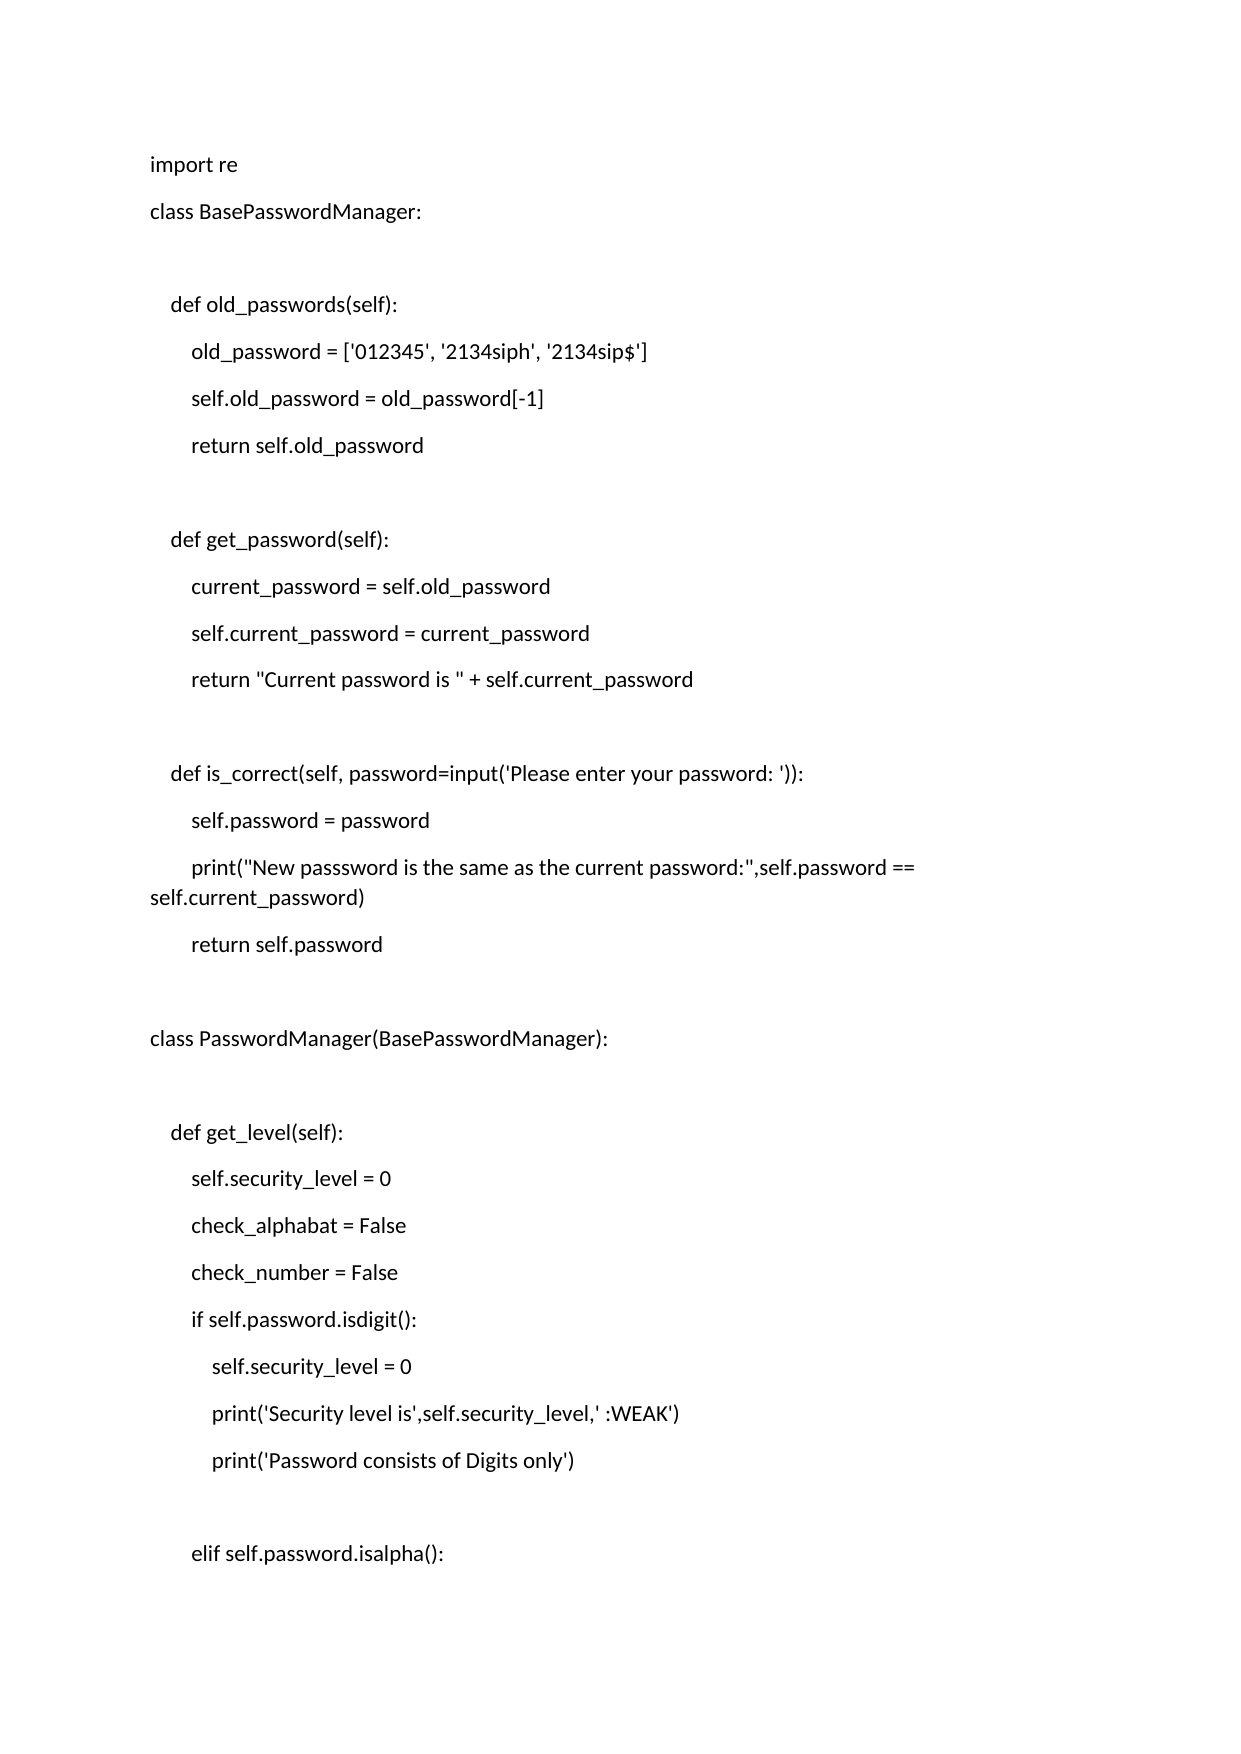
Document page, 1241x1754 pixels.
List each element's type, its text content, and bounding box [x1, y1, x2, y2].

text return "Current password is " + self.current_password [150, 666, 1090, 694]
text self.security_level = 0 [150, 1352, 1090, 1380]
text check_alphabat = False [150, 1211, 1090, 1239]
text def old_passwords(self): [150, 291, 1090, 319]
text print("New passsword is the same as the current password:",self.password == self.current_password) [150, 853, 1090, 911]
text elif self.password.isalpha(): [150, 1539, 1090, 1568]
text def get_password(self): [150, 525, 1090, 553]
text import re [150, 150, 1090, 178]
text return self.old_password [150, 431, 1090, 459]
text old_password = ['012345', '2134siph', '2134sip$'] [150, 337, 1090, 366]
text def get_level(self): [150, 1118, 1090, 1146]
text if self.password.isdigit(): [150, 1305, 1090, 1333]
text self.password = password [150, 806, 1090, 834]
text class PasswordManager(BasePasswordManager): [150, 1024, 1090, 1052]
text class BasePasswordManager: [150, 197, 1090, 225]
text self.security_level = 0 [150, 1164, 1090, 1193]
text return self.password [150, 930, 1090, 958]
text check_number = False [150, 1258, 1090, 1286]
text self.current_password = current_password [150, 619, 1090, 647]
text current_password = self.old_password [150, 572, 1090, 600]
text self.old_password = old_password[-1] [150, 384, 1090, 412]
text print('Password consists of Digits only') [150, 1446, 1090, 1474]
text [150, 1399, 1090, 1427]
text def is_correct(self, password=input('Please enter your password: ')): [150, 759, 1090, 787]
